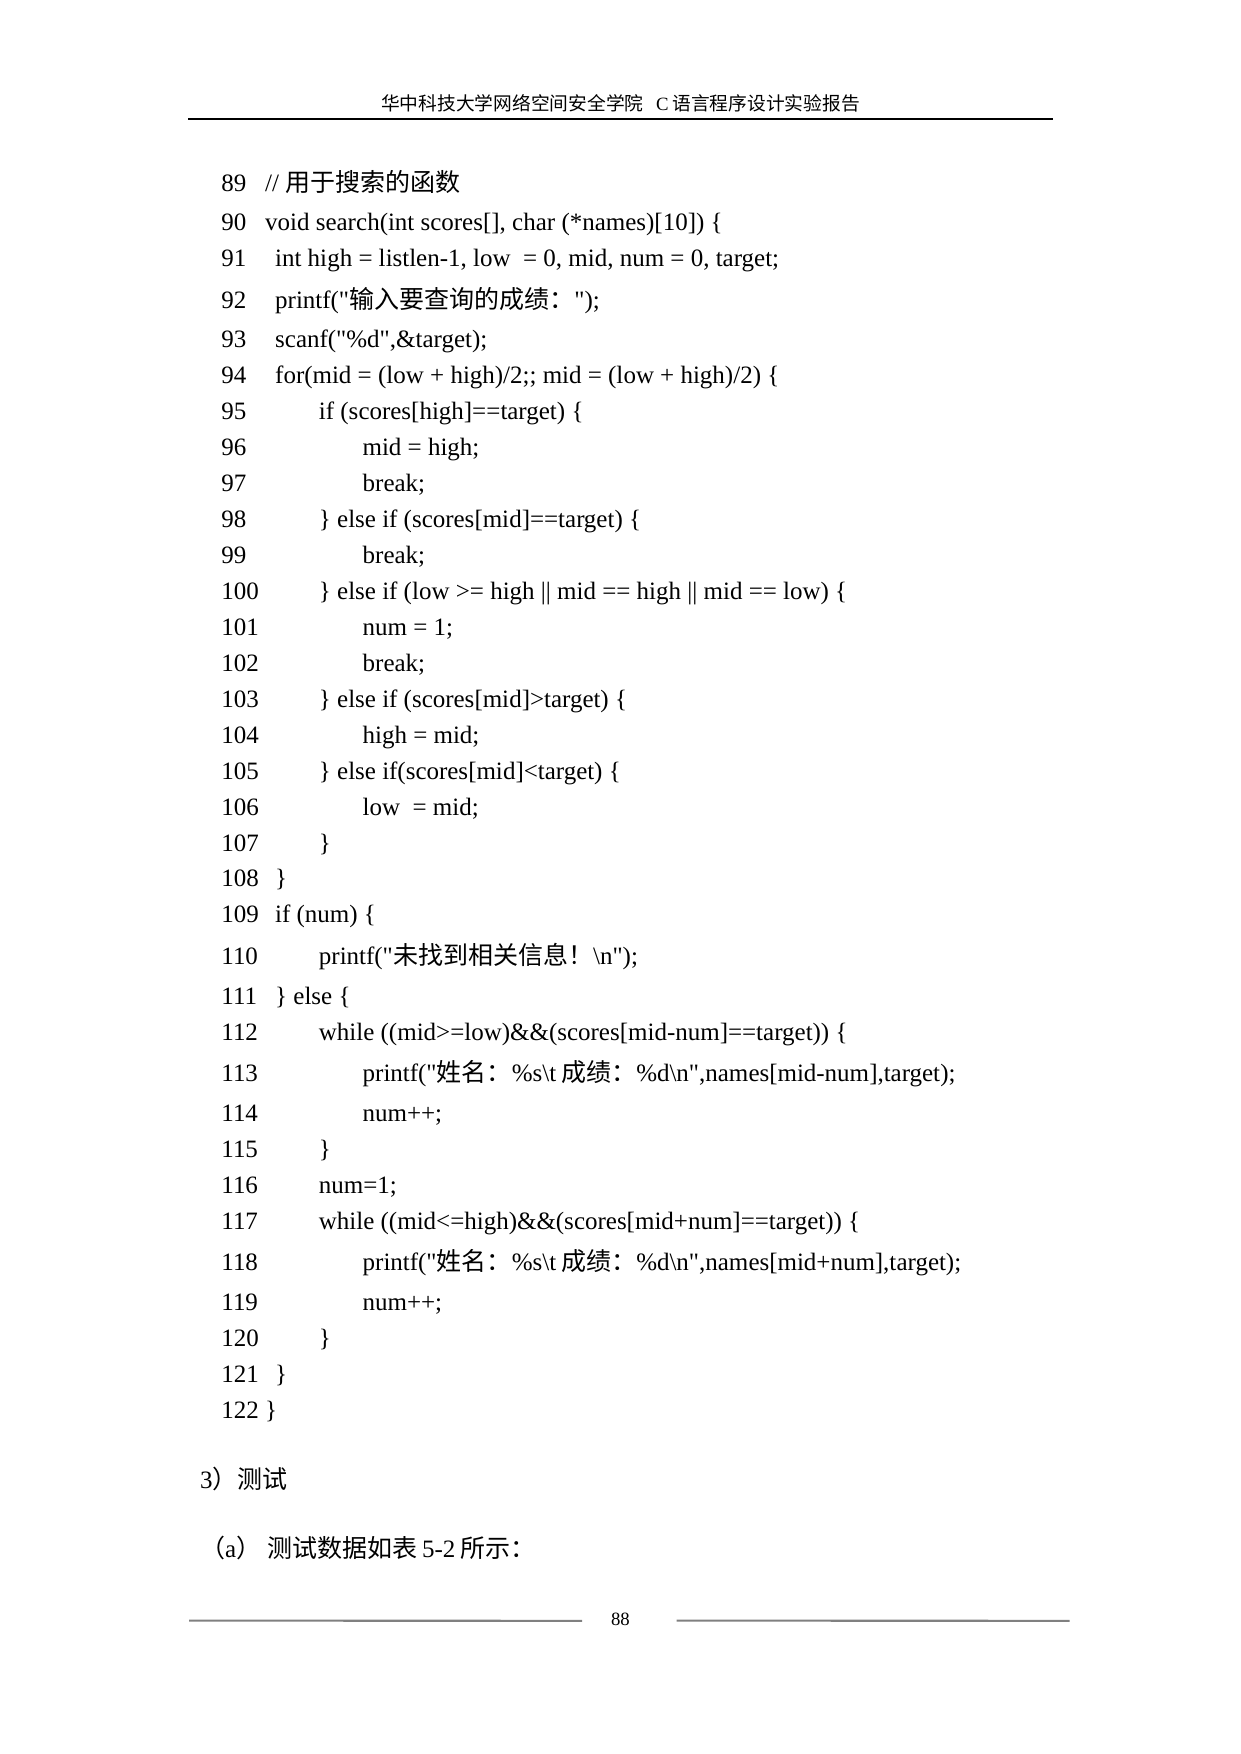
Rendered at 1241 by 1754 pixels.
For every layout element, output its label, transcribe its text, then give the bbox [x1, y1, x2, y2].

list num=1; [221, 1170, 1053, 1198]
list } [221, 863, 1053, 892]
list } else if (scores[mid]==target) { [221, 504, 1053, 533]
list scanf("%d",&target); [221, 324, 1053, 353]
list low = mid; [221, 792, 1053, 820]
list int high = listlen-1, low = 0, mid, num = 0, target; [221, 243, 1053, 272]
list } [221, 828, 1053, 856]
list } [221, 1134, 1053, 1163]
list printf("未找到相关信息！\n"); [221, 935, 1053, 972]
list } [221, 1359, 1053, 1388]
list if (scores[high]==target) { [221, 396, 1053, 425]
list while ((mid>=low)&&(scores[mid-num]==target)) { [221, 1017, 1053, 1045]
list } else if (low >= high || mid == high || mid == low) { [221, 576, 1053, 605]
list break; [221, 648, 1053, 677]
list num = 1; [221, 612, 1053, 641]
list num++; [221, 1098, 1053, 1127]
text 3）测试 [187, 1459, 1053, 1496]
list num++; [221, 1287, 1053, 1316]
list // 用于搜索的函数 [221, 162, 1053, 198]
list printf("输入要查询的成绩："); [221, 279, 1053, 315]
list void search(int scores[], char (*names)[10]) { [221, 207, 1053, 236]
list printf("姓名：%s\t成绩：%d\n",names[mid-num],target); [221, 1053, 1053, 1089]
list high = mid; [221, 720, 1053, 748]
list } else { [221, 981, 1053, 1009]
list } [221, 1323, 1053, 1352]
list } else if(scores[mid]<target) { [221, 756, 1053, 784]
list while ((mid<=high)&&(scores[mid+num]==target)) { [221, 1206, 1053, 1234]
list break; [221, 468, 1053, 497]
list printf("姓名：%s\t成绩：%d\n",names[mid+num],target); [221, 1242, 1053, 1278]
list break; [221, 540, 1053, 569]
list for(mid = (low + high)/2;; mid = (low + high)/2) { [221, 360, 1053, 389]
list if (num) { [221, 899, 1053, 928]
text （a） 测试数据如表5-2所示： [187, 1514, 1053, 1579]
list mid = high; [221, 432, 1053, 461]
list } [221, 1395, 1053, 1423]
list } else if (scores[mid]>target) { [221, 684, 1053, 713]
